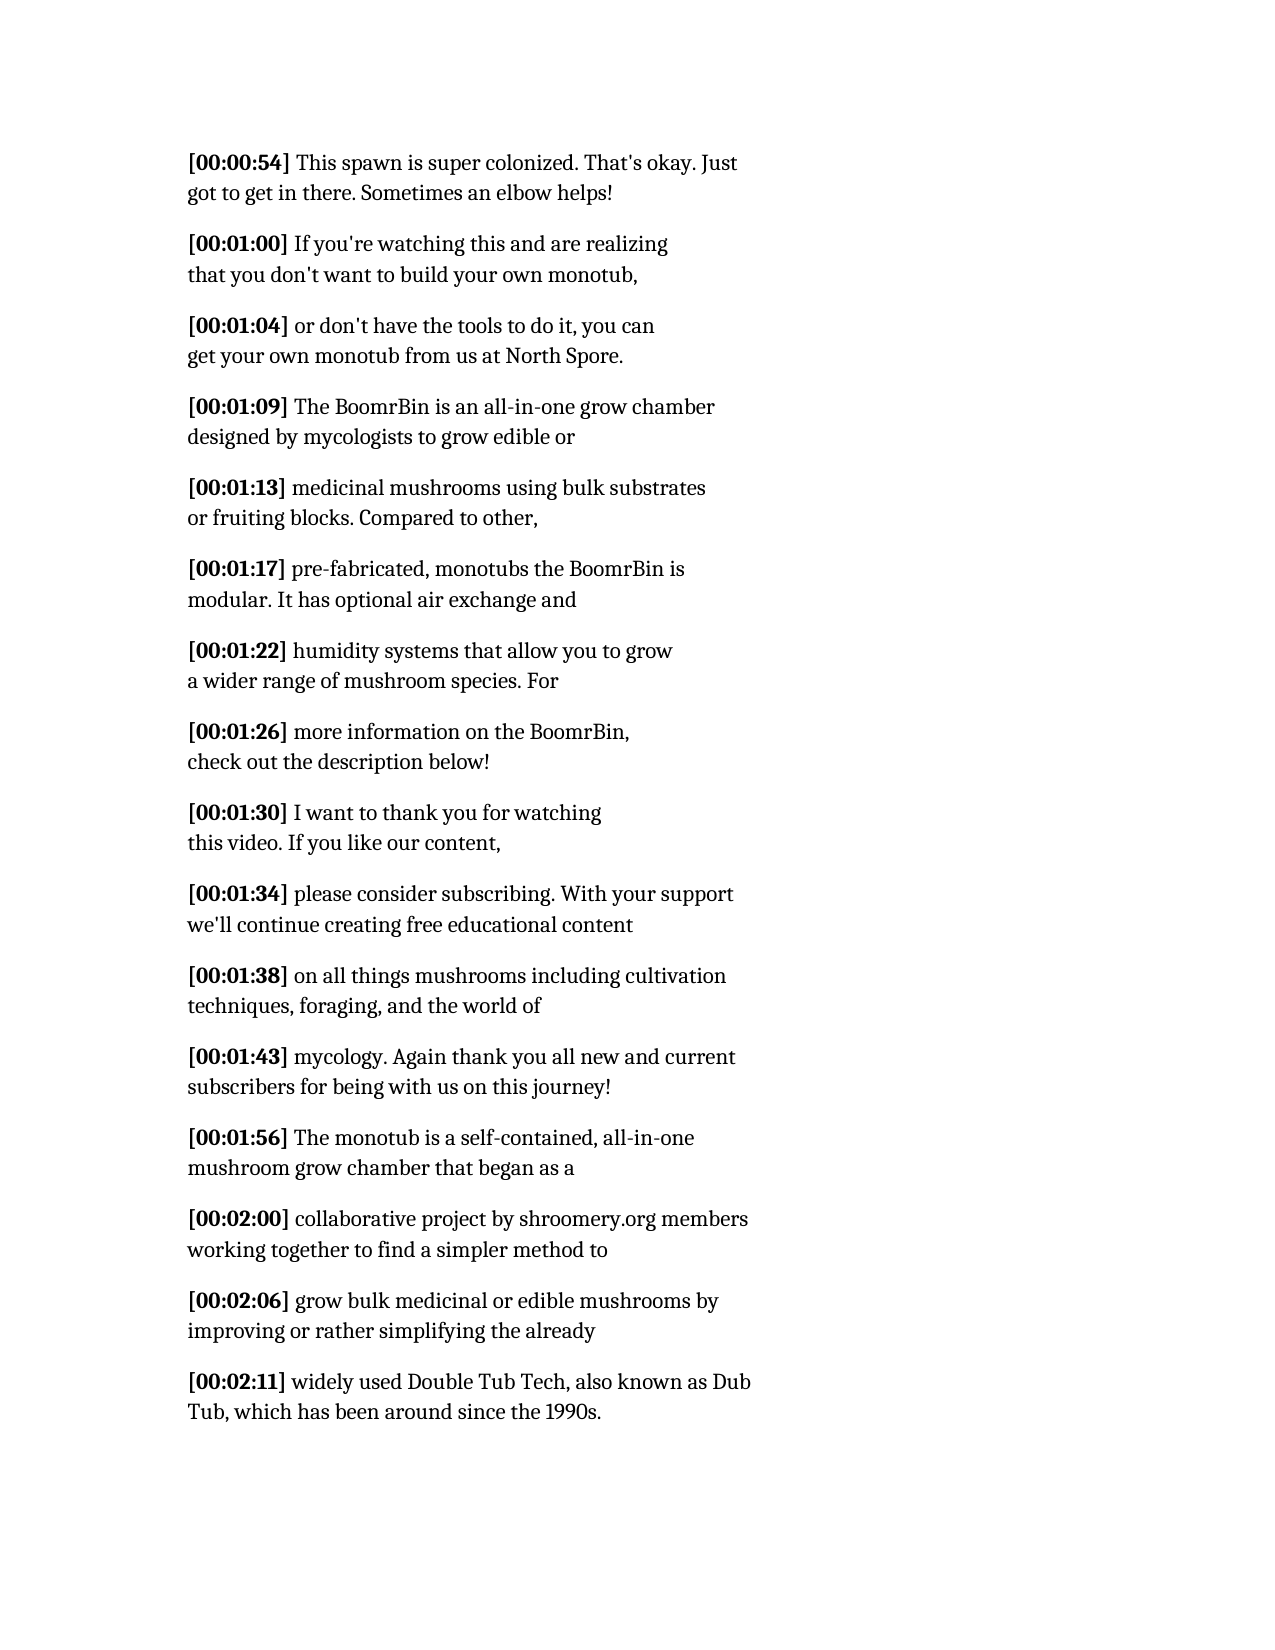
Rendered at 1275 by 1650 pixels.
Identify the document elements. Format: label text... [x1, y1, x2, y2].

text [00:01:30] I want to thank you for watching this video. If you like our content, [187, 800, 1087, 857]
text [00:00:54] This spawn is super colonized. That's okay. Just got to get in there. Sometimes an elbow helps! [187, 150, 1087, 207]
text [00:02:06] grow bulk medicinal or edible mushrooms by improving or rather simplifying the already [187, 1287, 1087, 1344]
text [00:01:43] mycology. Again thank you all new and current subscribers for being with us on this journey! [187, 1044, 1087, 1100]
text [00:01:26] more information on the BoomrBin, check out the description below! [187, 719, 1087, 775]
text [00:01:17] pre-fabricated, monotubs the BoomrBin is modular. It has optional air exchange and [187, 556, 1087, 613]
text [00:01:56] The monotub is a self-contained, all-in-one mushroom grow chamber that began as a [187, 1125, 1087, 1182]
text [00:01:13] medicinal mushrooms using bulk substrates or fruiting blocks. Compared to other, [187, 475, 1087, 532]
text [00:01:38] on all things mushrooms including cultivation techniques, foraging, and the world of [187, 962, 1087, 1019]
text [00:02:11] widely used Double Tub Tech, also known as Dub Tub, which has been around since the 1990s. [187, 1369, 1087, 1425]
text [00:02:00] collaborative project by shroomery.org members working together to find a simpler method to [187, 1206, 1087, 1263]
text [00:01:34] please consider subscribing. With your support we'll continue creating free educational content [187, 881, 1087, 938]
text [00:01:04] or don't have the tools to do it, you can get your own monotub from us at North Spore. [187, 312, 1087, 369]
text [00:01:09] The BoomrBin is an all-in-one grow chamber designed by mycologists to grow edible or [187, 394, 1087, 450]
text [00:01:00] If you're watching this and are realizing that you don't want to build your own monotub, [187, 231, 1087, 288]
text [00:01:22] humidity systems that allow you to grow a wider range of mushroom species. For [187, 637, 1087, 694]
